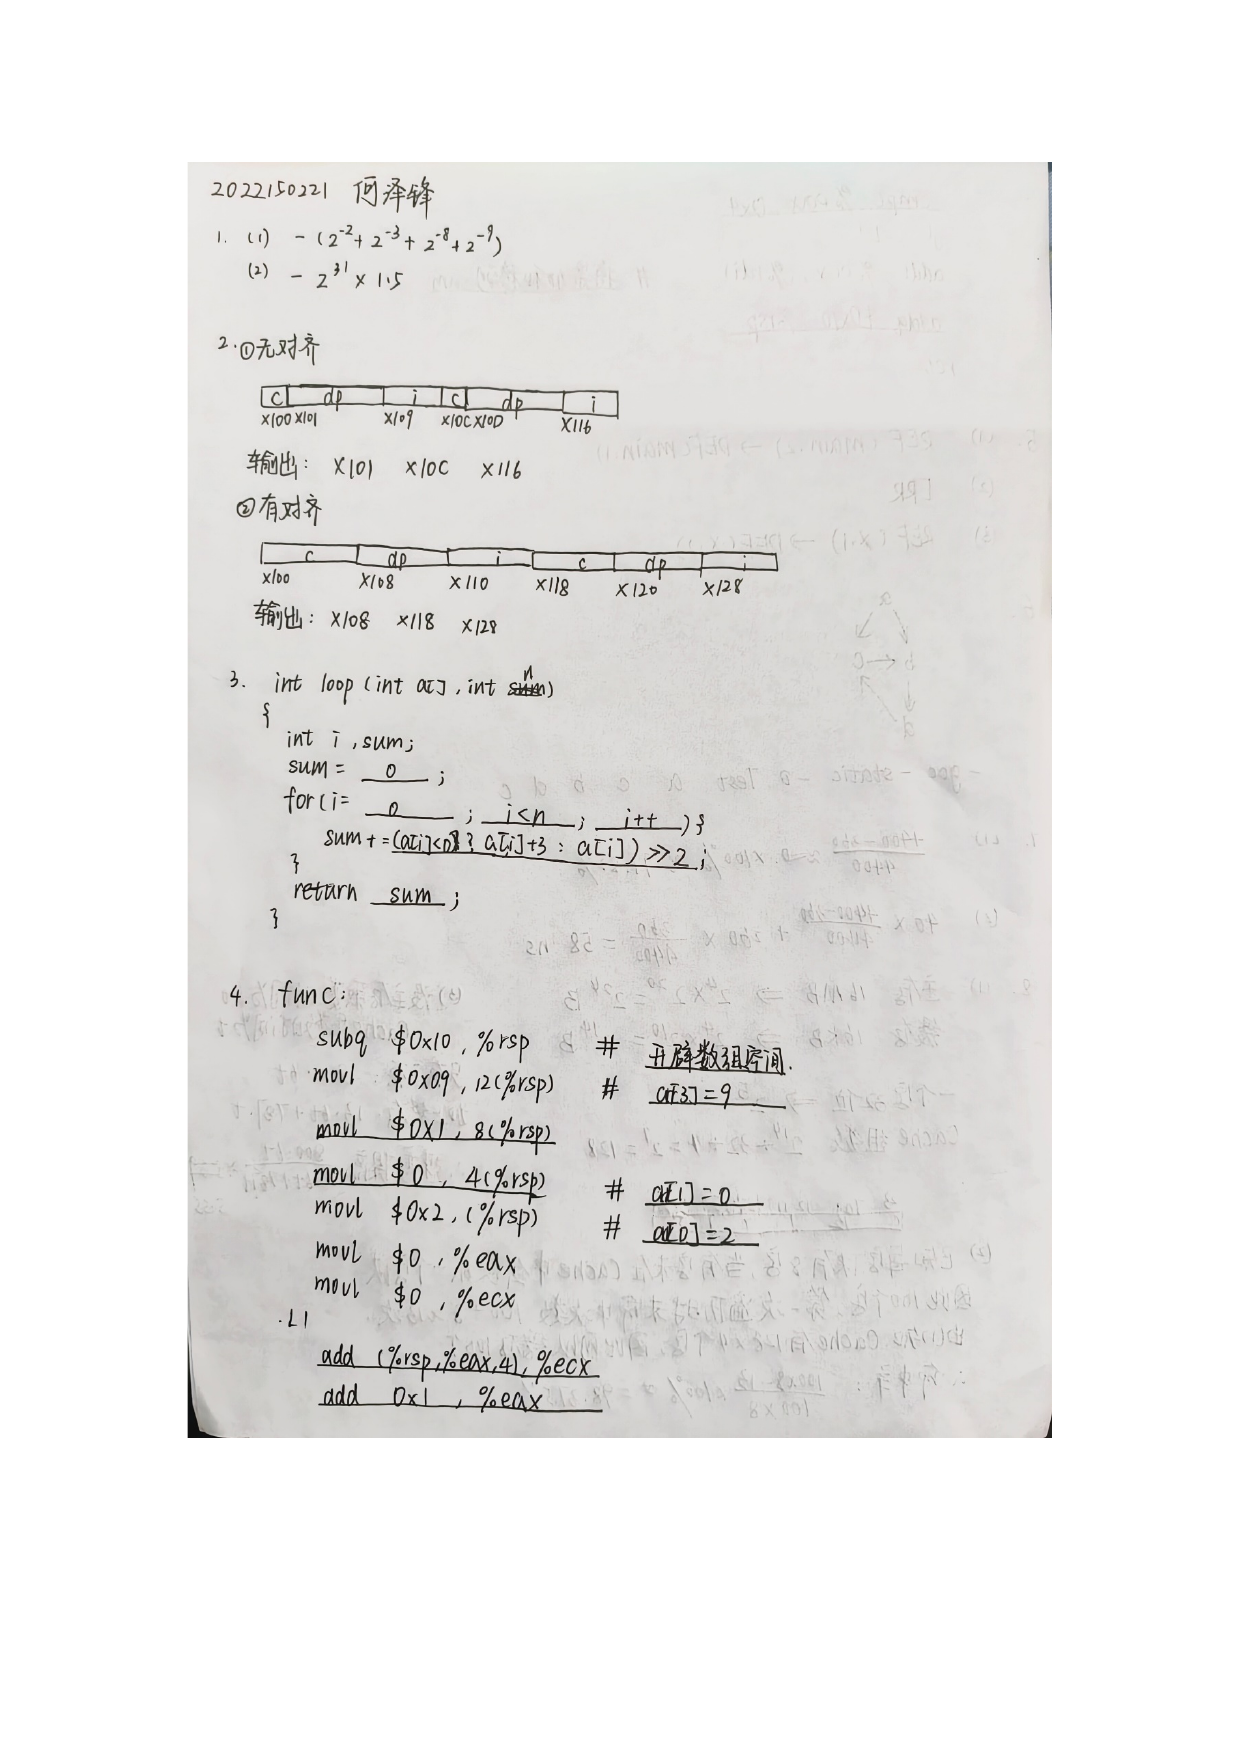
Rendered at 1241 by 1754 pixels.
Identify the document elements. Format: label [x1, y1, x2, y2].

picture [187, 162, 1052, 1438]
